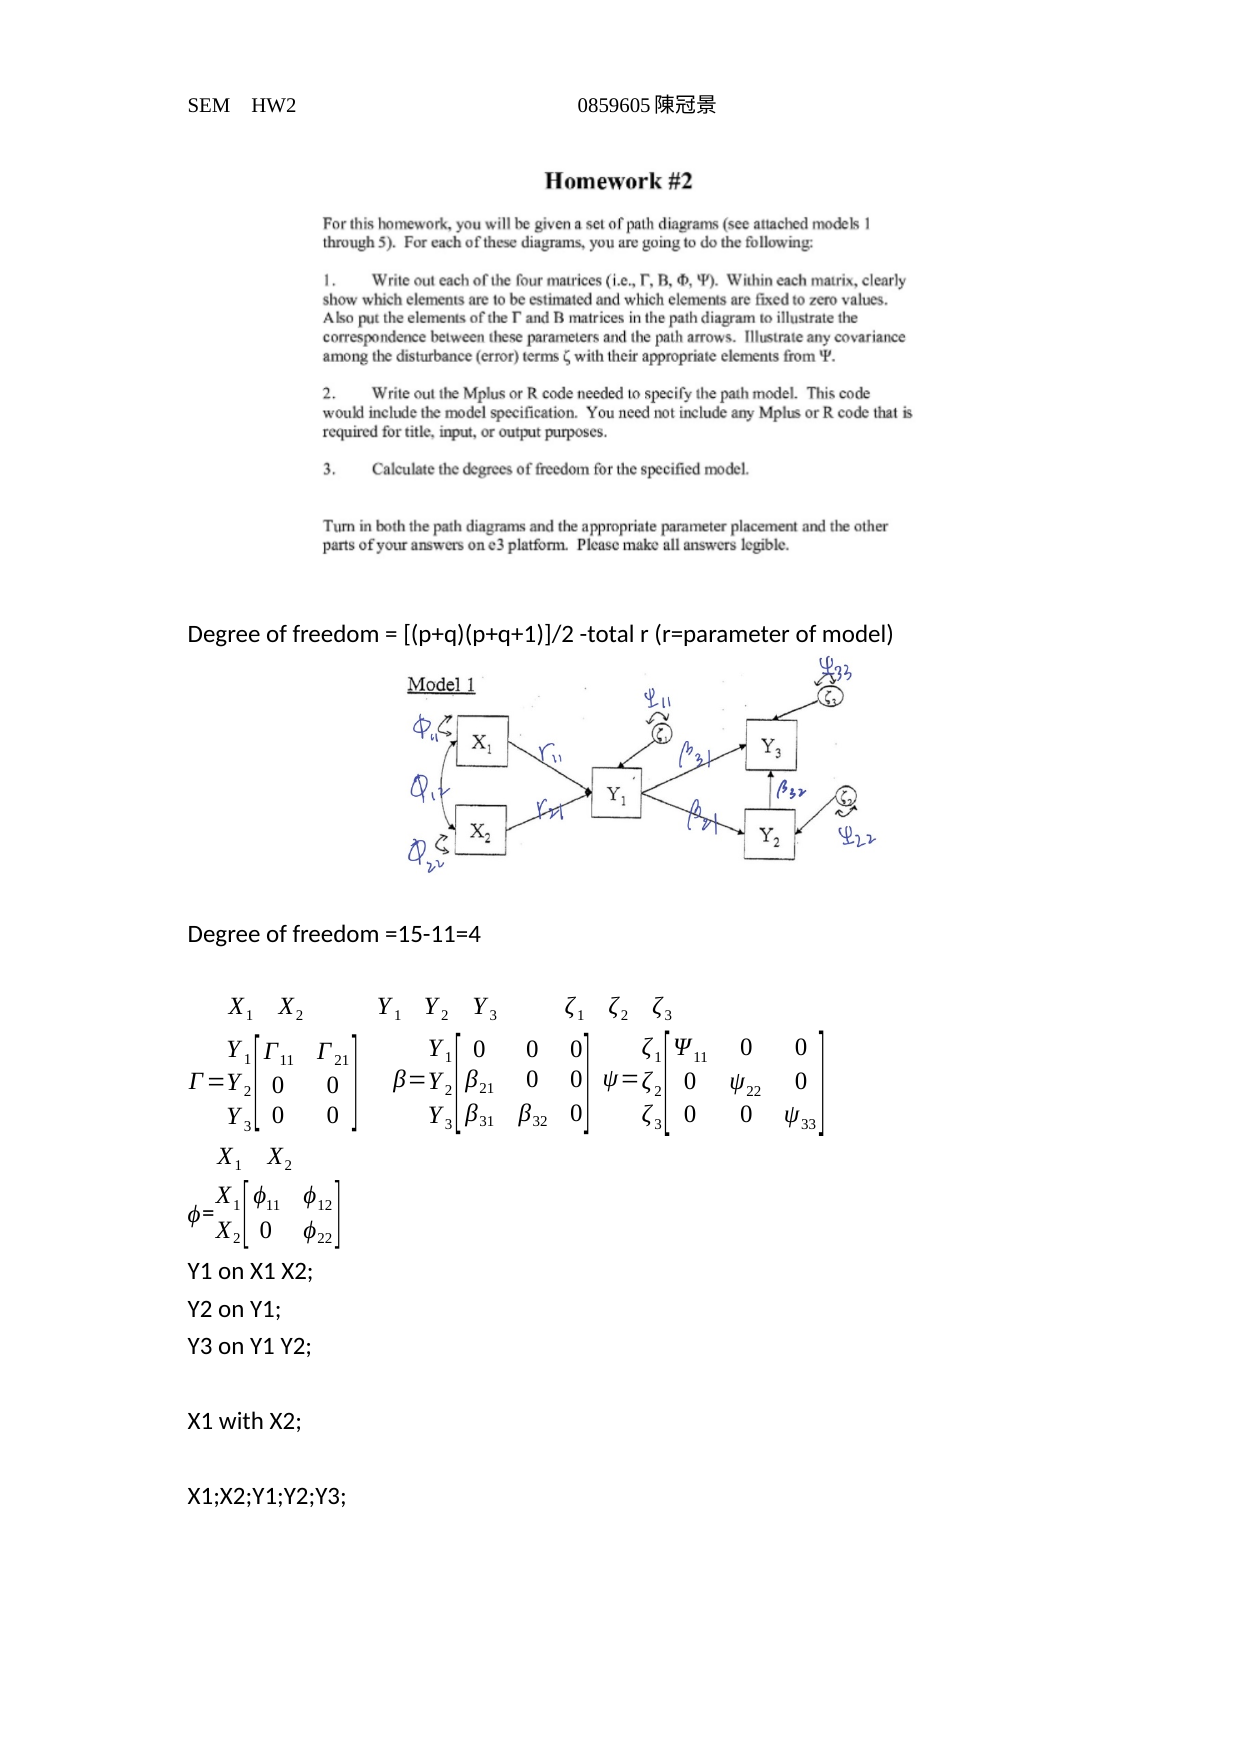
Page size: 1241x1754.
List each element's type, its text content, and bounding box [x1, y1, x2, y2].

text = [187, 1177, 1053, 1252]
text Degree of freedom =15-11=4 [187, 914, 1053, 952]
picture [187, 652, 1050, 889]
text X1 with X2; [187, 1402, 1053, 1439]
picture [294, 164, 946, 605]
text Y3 on Y1 Y2; [187, 1327, 1053, 1364]
text Y2 on Y1; [187, 1289, 1053, 1327]
text X1;X2;Y1;Y2;Y3; [187, 1477, 1053, 1514]
text Y1 on X1 X2; [187, 1252, 1053, 1289]
text Degree of freedom = [(p+q)(p+q+1)]/2 -total r (r=parameter of model) [187, 614, 1053, 652]
